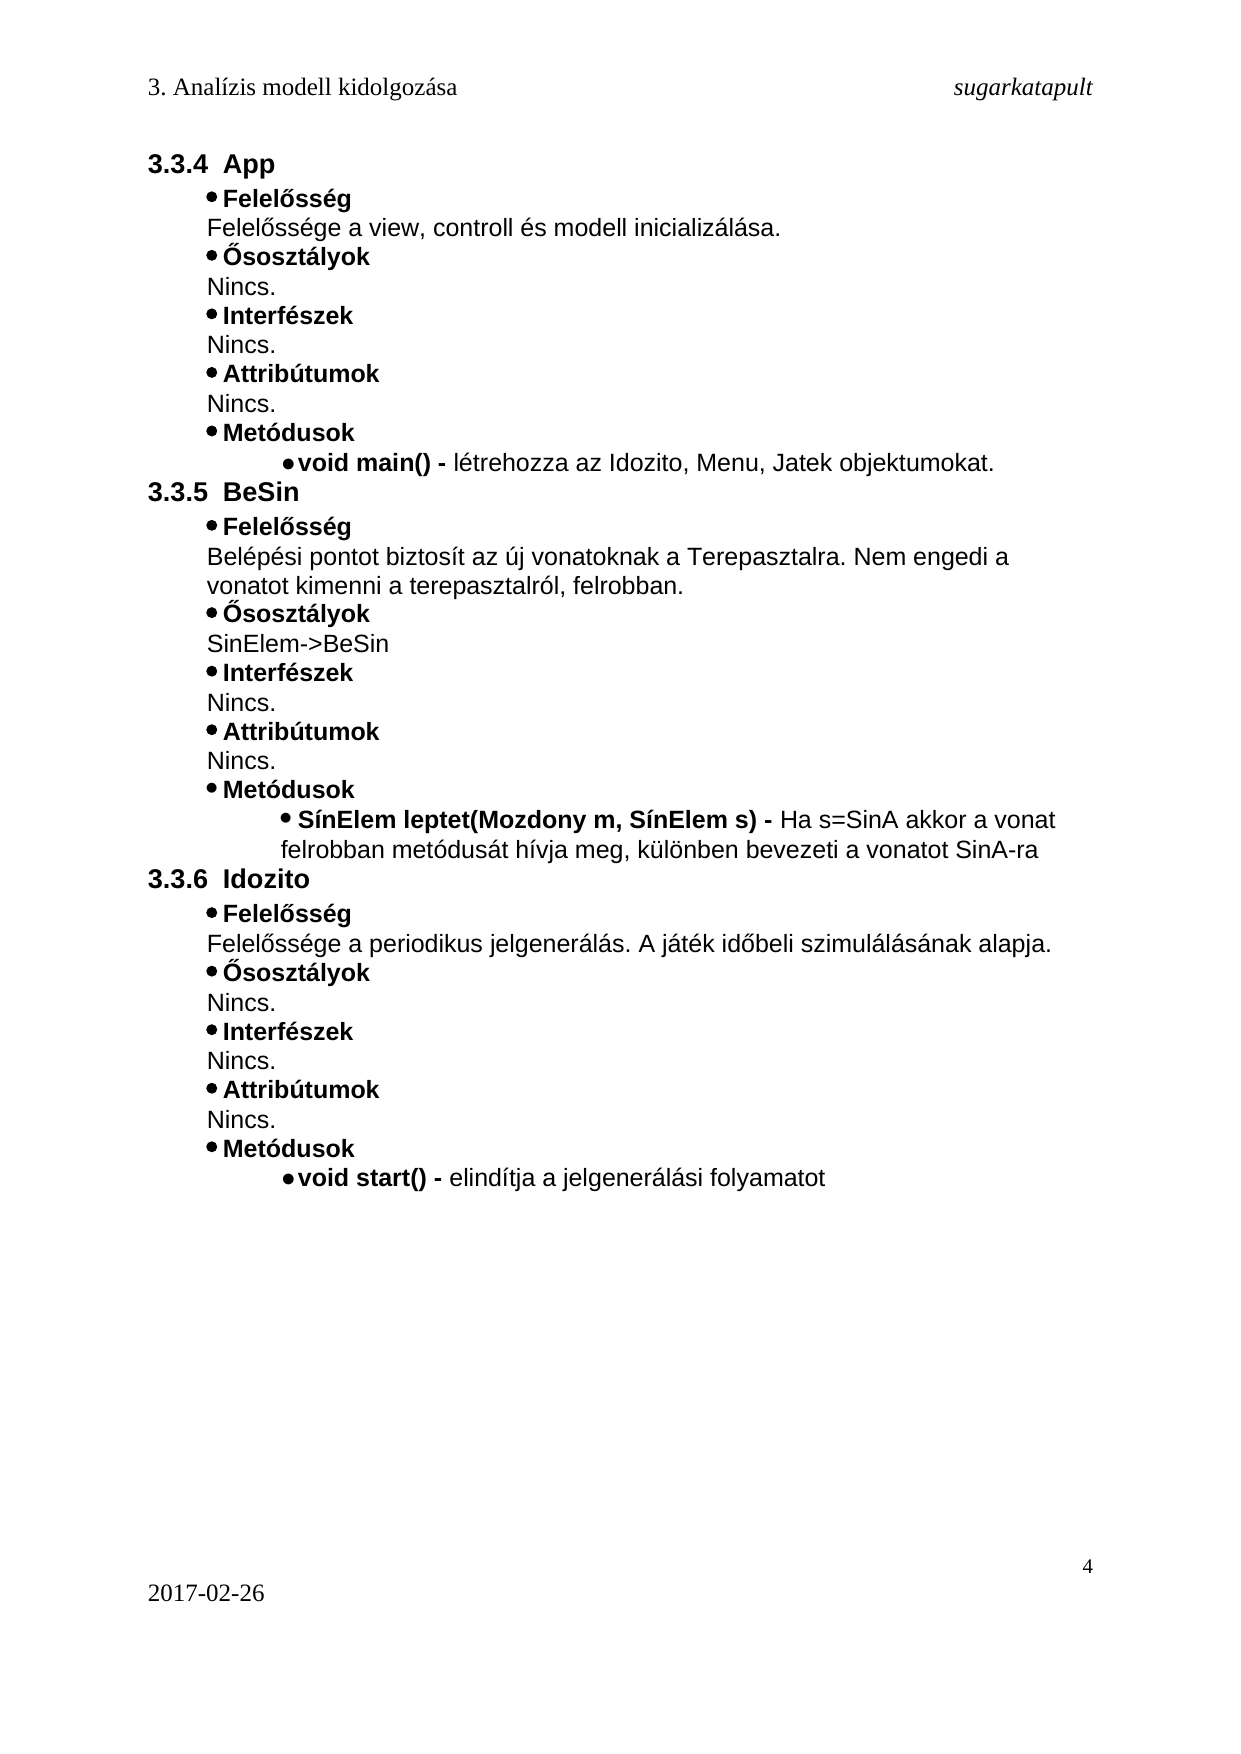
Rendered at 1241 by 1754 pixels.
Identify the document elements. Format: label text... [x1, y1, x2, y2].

list SínElem leptet(Mozdony m, SínElem s) - Ha s=SinA akkor a vonat felrobban metódusát hívja meg, különben bevezeti a vonatot SinA-ra [281, 805, 1093, 863]
list Ősosztályok SinElem->BeSin [207, 599, 1093, 658]
list void start() - elindítja a jelgenerálási folyamatot [281, 1163, 1093, 1192]
list Metódusok [207, 775, 1093, 805]
list Ősosztályok Nincs. [207, 242, 1093, 301]
list Interfészek Nincs. [207, 658, 1093, 717]
list Ősosztályok Nincs. [207, 958, 1093, 1016]
text Nincs. [207, 746, 1093, 775]
list BeSin [148, 476, 1093, 507]
list Felelősség Felelőssége a periodikus jelgenerálás. A játék időbeli szimulálásának alapja. [207, 899, 1093, 958]
list Idozito [148, 863, 1093, 895]
list Metódusok [207, 1133, 1093, 1163]
list App [148, 148, 1093, 179]
list Metódusok [207, 418, 1093, 447]
text Felelőssége a view, controll és modell inicializálása. [207, 213, 1093, 242]
list void main() - létrehozza az Idozito, Menu, Jatek objektumokat. [281, 447, 1093, 476]
text Belépési pontot biztosít az új vonatoknak a Terepasztalra. Nem engedi a vonatot kimenni a terepasztalról, felrobban. [207, 542, 1093, 599]
list Interfészek Nincs. [207, 1016, 1093, 1075]
list Felelősség [207, 183, 1093, 213]
list Attribútumok Nincs. [207, 359, 1093, 418]
list Felelősség [207, 512, 1093, 542]
list Attribútumok Nincs. [207, 1075, 1093, 1133]
list Attribútumok [207, 717, 1093, 746]
list Interfészek Nincs. [207, 301, 1093, 359]
